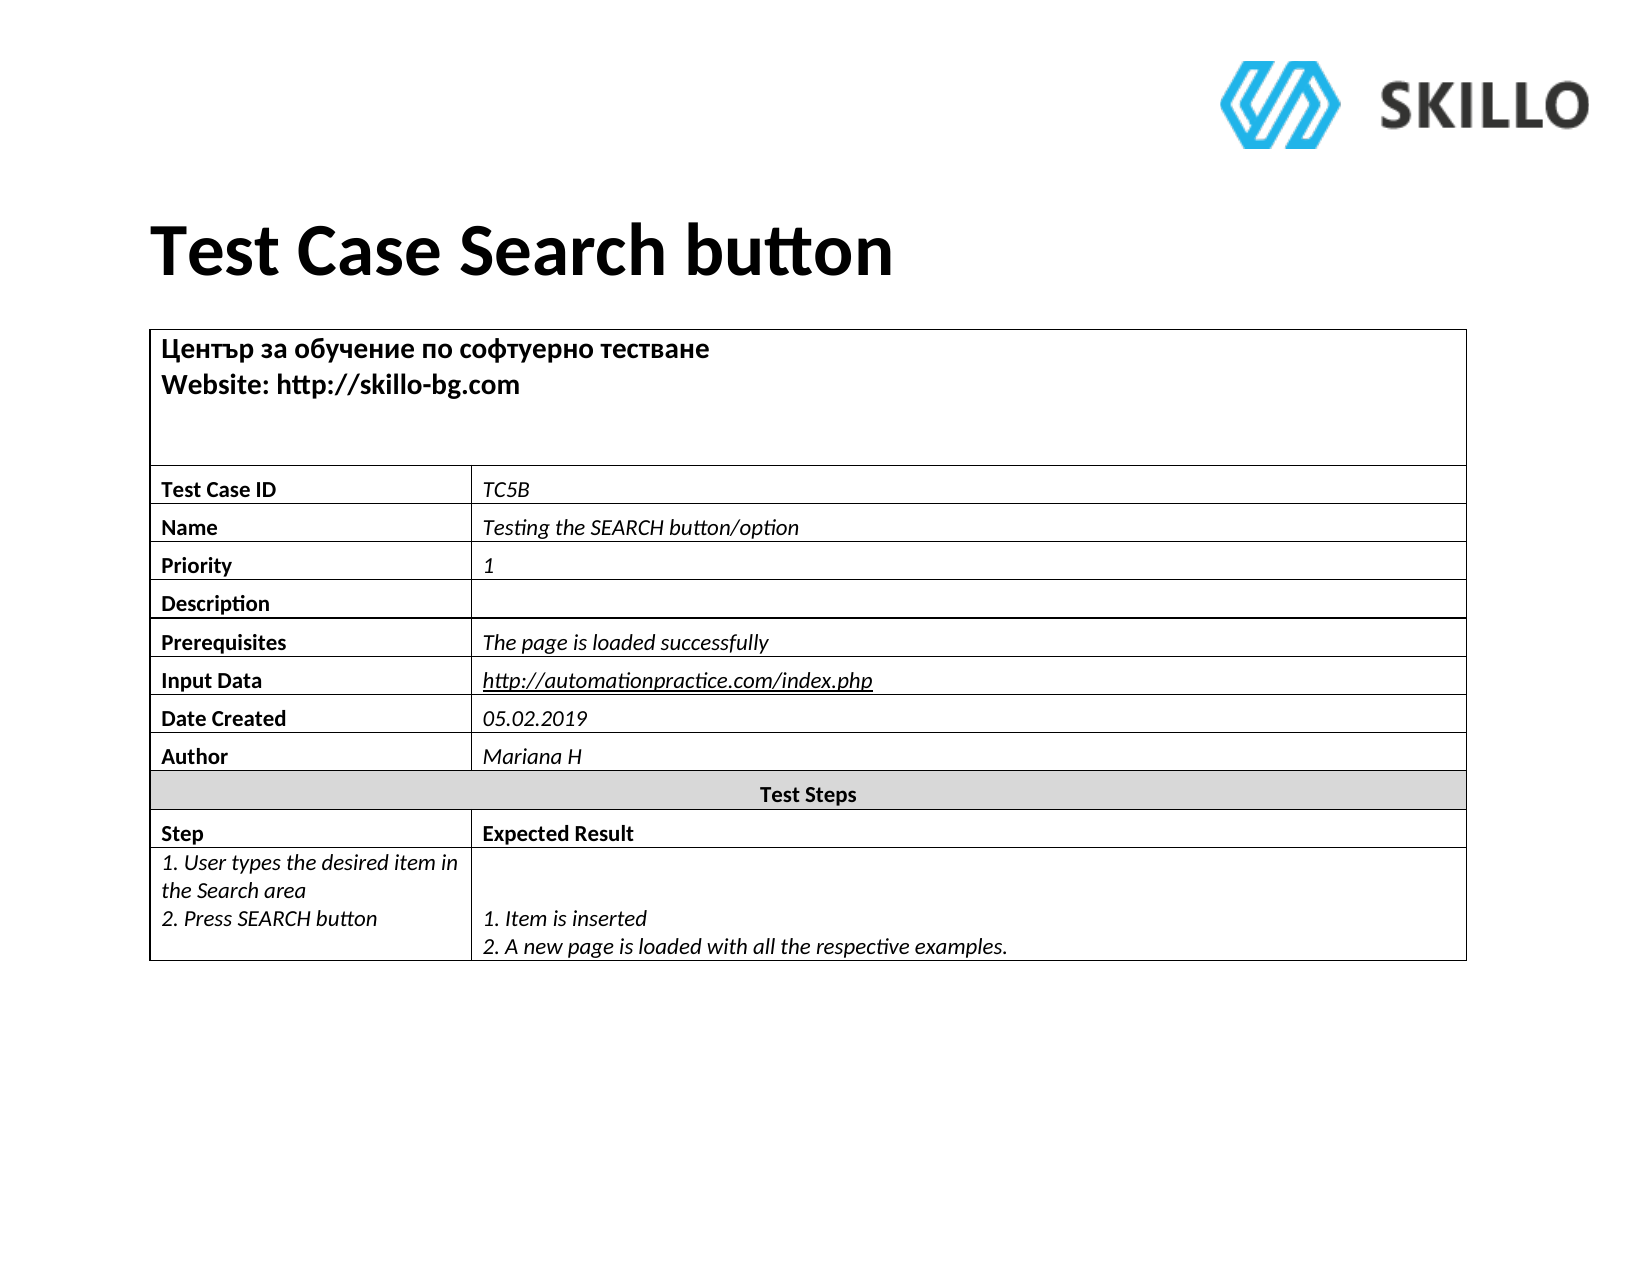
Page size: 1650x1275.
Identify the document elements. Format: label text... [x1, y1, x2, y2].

table_cell Test Case ID [151, 466, 471, 503]
table_cell Testing the SEARCH button/option [472, 504, 1466, 541]
table_cell Step [151, 810, 471, 847]
text Test Case Search button [150, 203, 1500, 294]
table_cell 1. User types the desired item in the Search area 2. Press SEARCH button [151, 848, 471, 960]
table_cell http://automationpractice.com/index.php [472, 657, 1466, 694]
table_cell 1. Item is inserted 2. A new page is loaded with all the respective examples. [472, 848, 1466, 960]
table_cell Name [151, 504, 471, 541]
table_cell Author [151, 733, 471, 770]
table_cell The page is loaded successfully [472, 619, 1466, 656]
table_cell Description [151, 580, 471, 617]
table_cell [472, 580, 1466, 617]
table_cell Prerequisites [151, 619, 471, 656]
table_cell Test Steps [151, 771, 1466, 809]
table_cell Expected Result [472, 810, 1466, 847]
table_cell Mariana H [472, 733, 1466, 770]
table_header Център за обучение по софтуерно тестване Website: http://skillo-bg.com [151, 330, 1466, 464]
picture [1220, 61, 1589, 149]
table_cell Priority [151, 542, 471, 579]
table_cell 05.02.2019 [472, 695, 1466, 732]
table_cell TC5B [472, 466, 1466, 503]
table_cell Date Created [151, 695, 471, 732]
table_cell Input Data [151, 657, 471, 694]
table_cell 1 [472, 542, 1466, 579]
